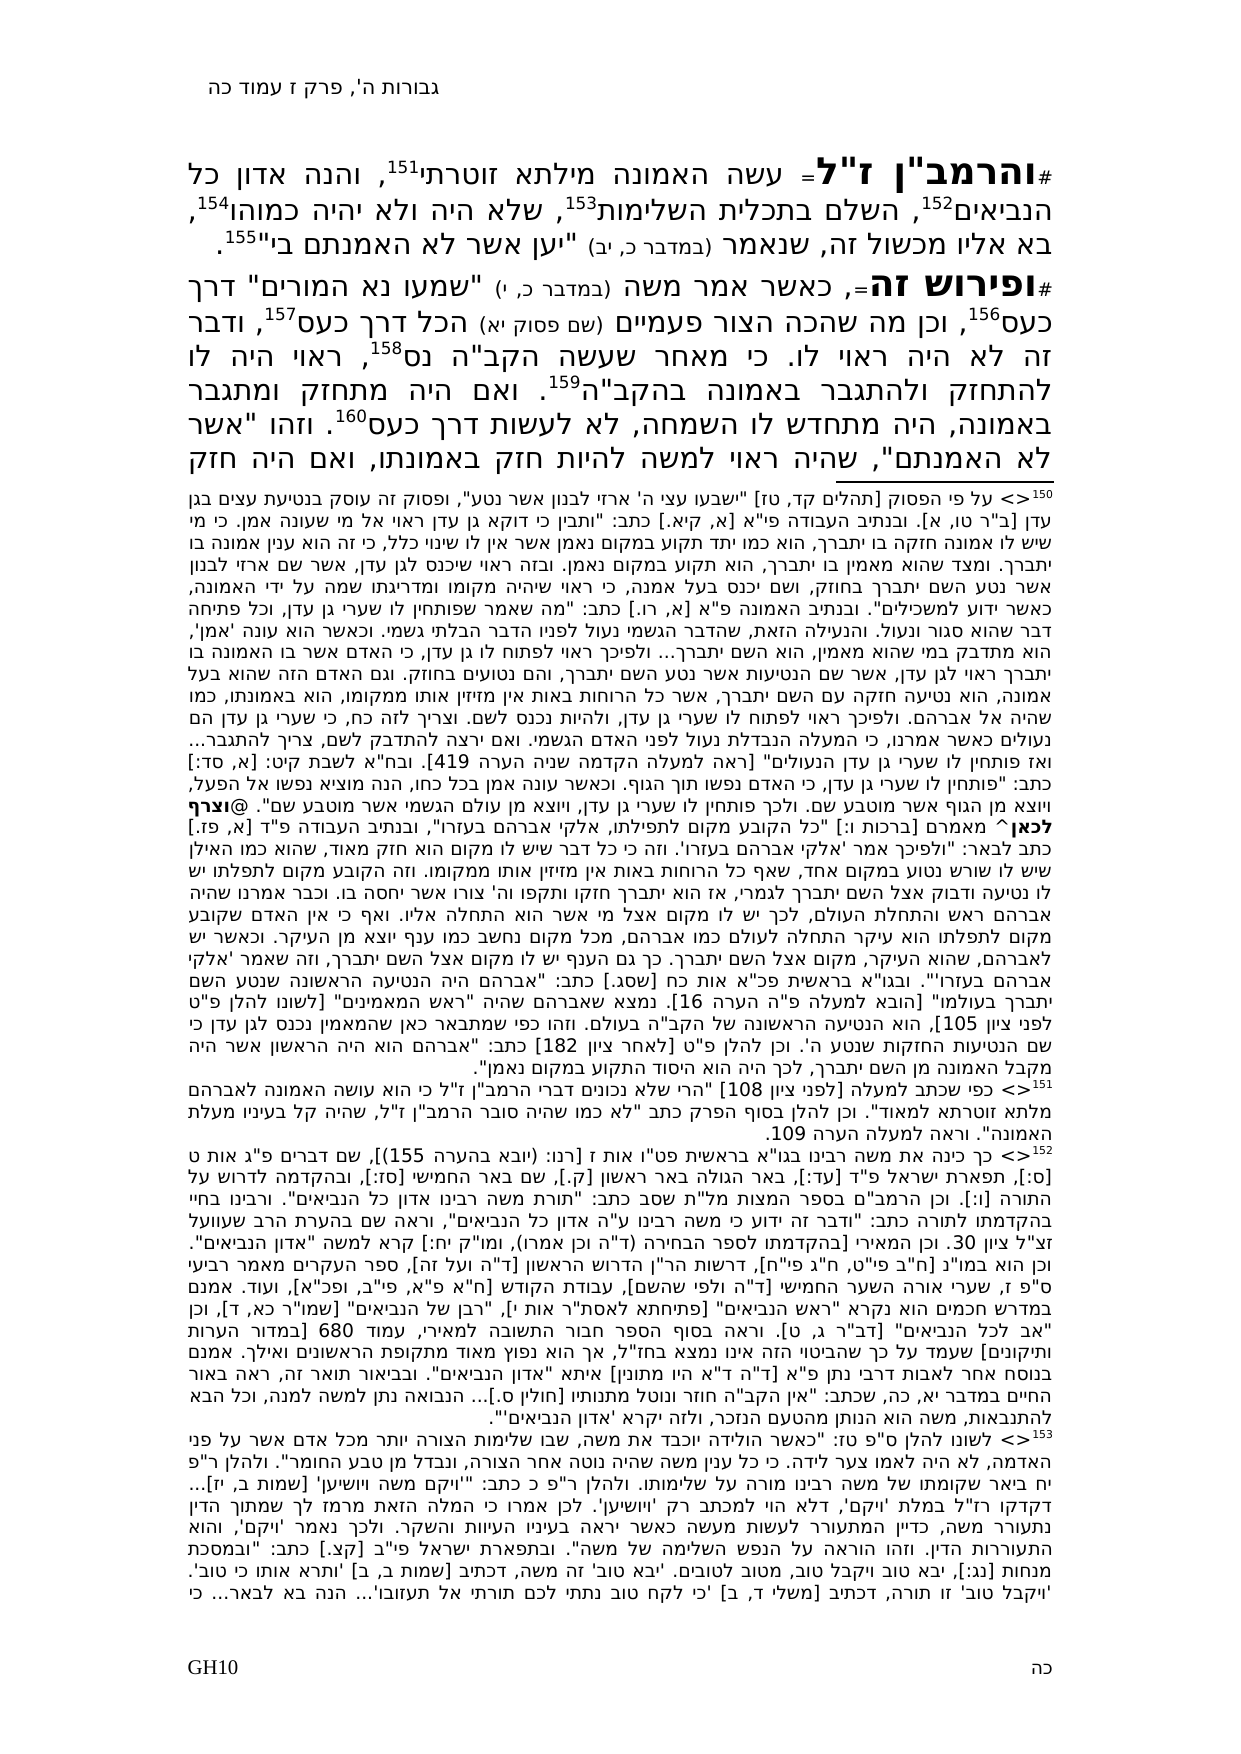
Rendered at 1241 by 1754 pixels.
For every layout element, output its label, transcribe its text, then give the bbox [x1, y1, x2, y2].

text #והרמב"ן ז"ל= עשה האמונה מילתא זוטרתי, והנה אדון כל הנביאים, השלם בתכלית השלימות, שלא היה ולא יהיה כמוהו, בא אליו מכשול זה, שנאמר (במדבר כ, יב) "יען אשר לא האמנתם בי". [187, 150, 1053, 262]
text #ופירוש זה=, כאשר אמר משה (במדבר כ, י) "שמעו נא המורים" דרך כעס, וכן מה שהכה הצור פעמיים (שם פסוק יא) הכל דרך כעס, ודבר זה לא היה ראוי לו. כי מאחר שעשה הקב"ה נס, ראוי היה לו להתחזק ולהתגבר באמונה בהקב"ה. ואם היה מתחזק ומתגבר באמונה, היה מתחדש לו השמחה, לא לעשות דרך כעס. וזהו "אשר לא האמנתם", שהיה ראוי למשה להיות חזק באמונתו, ואם היה חזק באמונתו בהקב"ה, היה נוטה אל מעלה נבדלת, והיה עושה בשמחה, ולא היה מתפעל לכעוס. ואז היה זה קדושה לעיני ישראל, שהיה משה ואהרן מראים האמונה בו יתברך, ואז היה שמו מקודש לעיניהם על ידי האמונה. וזהו שאמר "יען אשר לא האמנתם בי להקדישני", כלומר היה לכם להתחזק באמונה. ואם עשיתם זה לא היה לכם לכעוס, כי האמונה מביא לידי שירה ושמחה. ומשה הכה פעמיים דרך כעס, ואמר "שמעו נא המורים", וזה הפך האמונה. כלל הדבר; כי הנס שנעשה להם להוציא המים מביא האמונה, והיה למשה ולאהרן להתחזק באמונה במקום הזה, וזה לא היה כאן*, כמו שאמרנו. וזהו "יען אשר לא האמנתם בי להקדישני". ולא שהיה החטא להם הכעס בעצמו, רק שהכעס הזה מורה שחטא משה באמונה, ופירוש זה אמת ונכון מאוד, והבן הדברים. [187, 262, 1053, 475]
